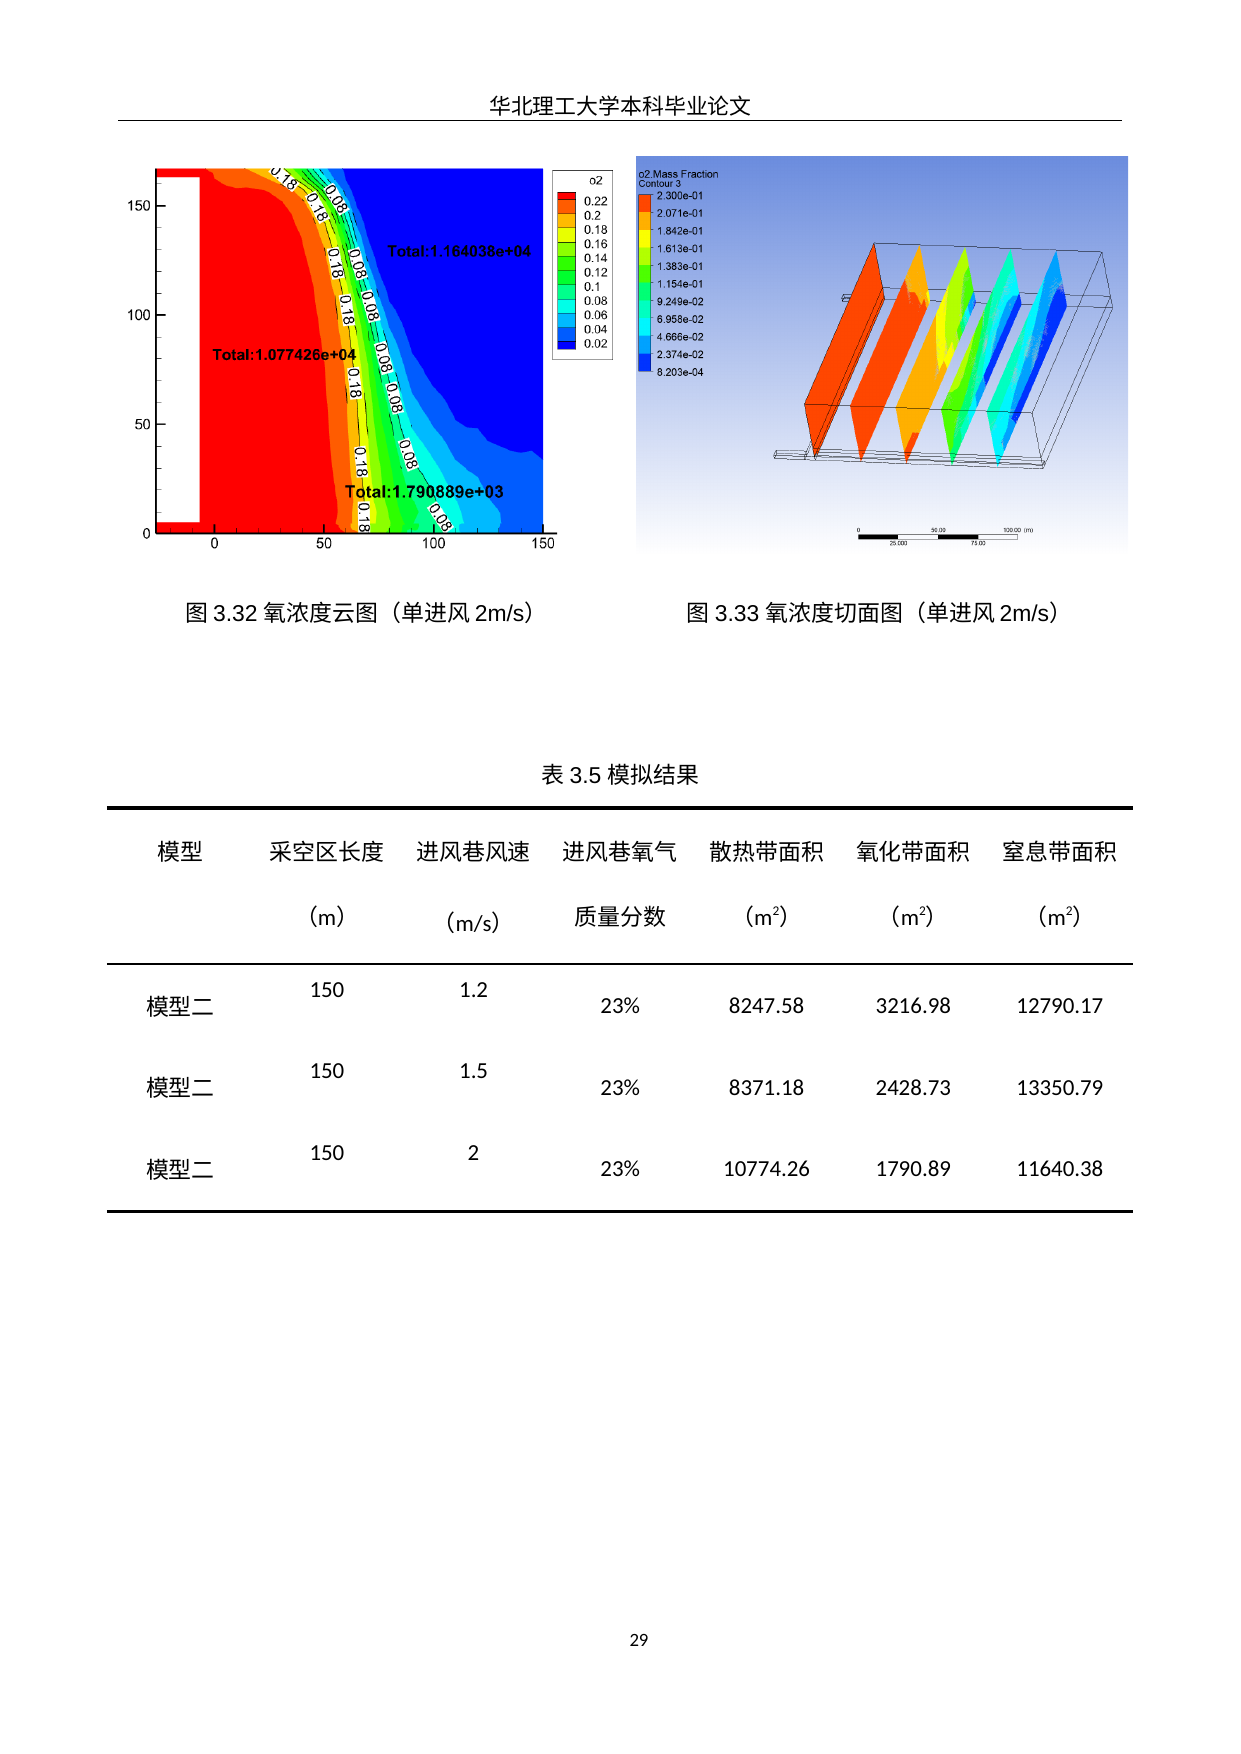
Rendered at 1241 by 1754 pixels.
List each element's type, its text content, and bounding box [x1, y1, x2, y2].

table_cell 模型二 [107, 1128, 253, 1209]
table_cell 1.5 [400, 1046, 547, 1128]
table_cell 图 3.32 氧浓度云图（单进风2m/s） [107, 579, 625, 644]
table_cell 图 3.33 氧浓度切面图（单进风2m/s） [625, 579, 1133, 644]
table_cell 1790.89 [840, 1128, 986, 1209]
table_header 进风巷氧气质量分数 [547, 810, 693, 962]
table_cell 13350.79 [986, 1046, 1133, 1128]
table_header 采空区长度（m） [254, 810, 400, 962]
table_header [625, 156, 1133, 579]
table_cell 3216.98 [840, 965, 986, 1046]
table_cell 23% [547, 1046, 693, 1128]
table_header 氧化带面积（m2） [840, 810, 986, 962]
picture [636, 156, 1129, 554]
table_cell 8371.18 [693, 1046, 840, 1128]
table_cell 23% [547, 1128, 693, 1209]
table_cell 2428.73 [840, 1046, 986, 1128]
table_cell 150 [254, 1128, 400, 1209]
table_cell 8247.58 [693, 965, 840, 1046]
table_header [107, 156, 625, 579]
table_cell 150 [254, 965, 400, 1046]
table_header 进风巷风速 （m/s） [400, 810, 547, 962]
table_cell 11640.38 [986, 1128, 1133, 1209]
table_cell 模型二 [107, 965, 253, 1046]
table_cell 150 [254, 1046, 400, 1128]
table_cell 模型二 [107, 1046, 253, 1128]
table_cell 12790.17 [986, 965, 1133, 1046]
table_header 窒息带面积（m2） [986, 810, 1133, 962]
table_header 模型 [107, 810, 253, 962]
table_cell 23% [547, 965, 693, 1046]
table_cell 1.2 [400, 965, 547, 1046]
text 表 3.5 模拟结果 [118, 741, 1122, 806]
table_cell 2 [400, 1128, 547, 1209]
table_header 散热带面积（m2） [693, 810, 840, 962]
picture [118, 156, 619, 559]
table_cell 10774.26 [693, 1128, 840, 1209]
